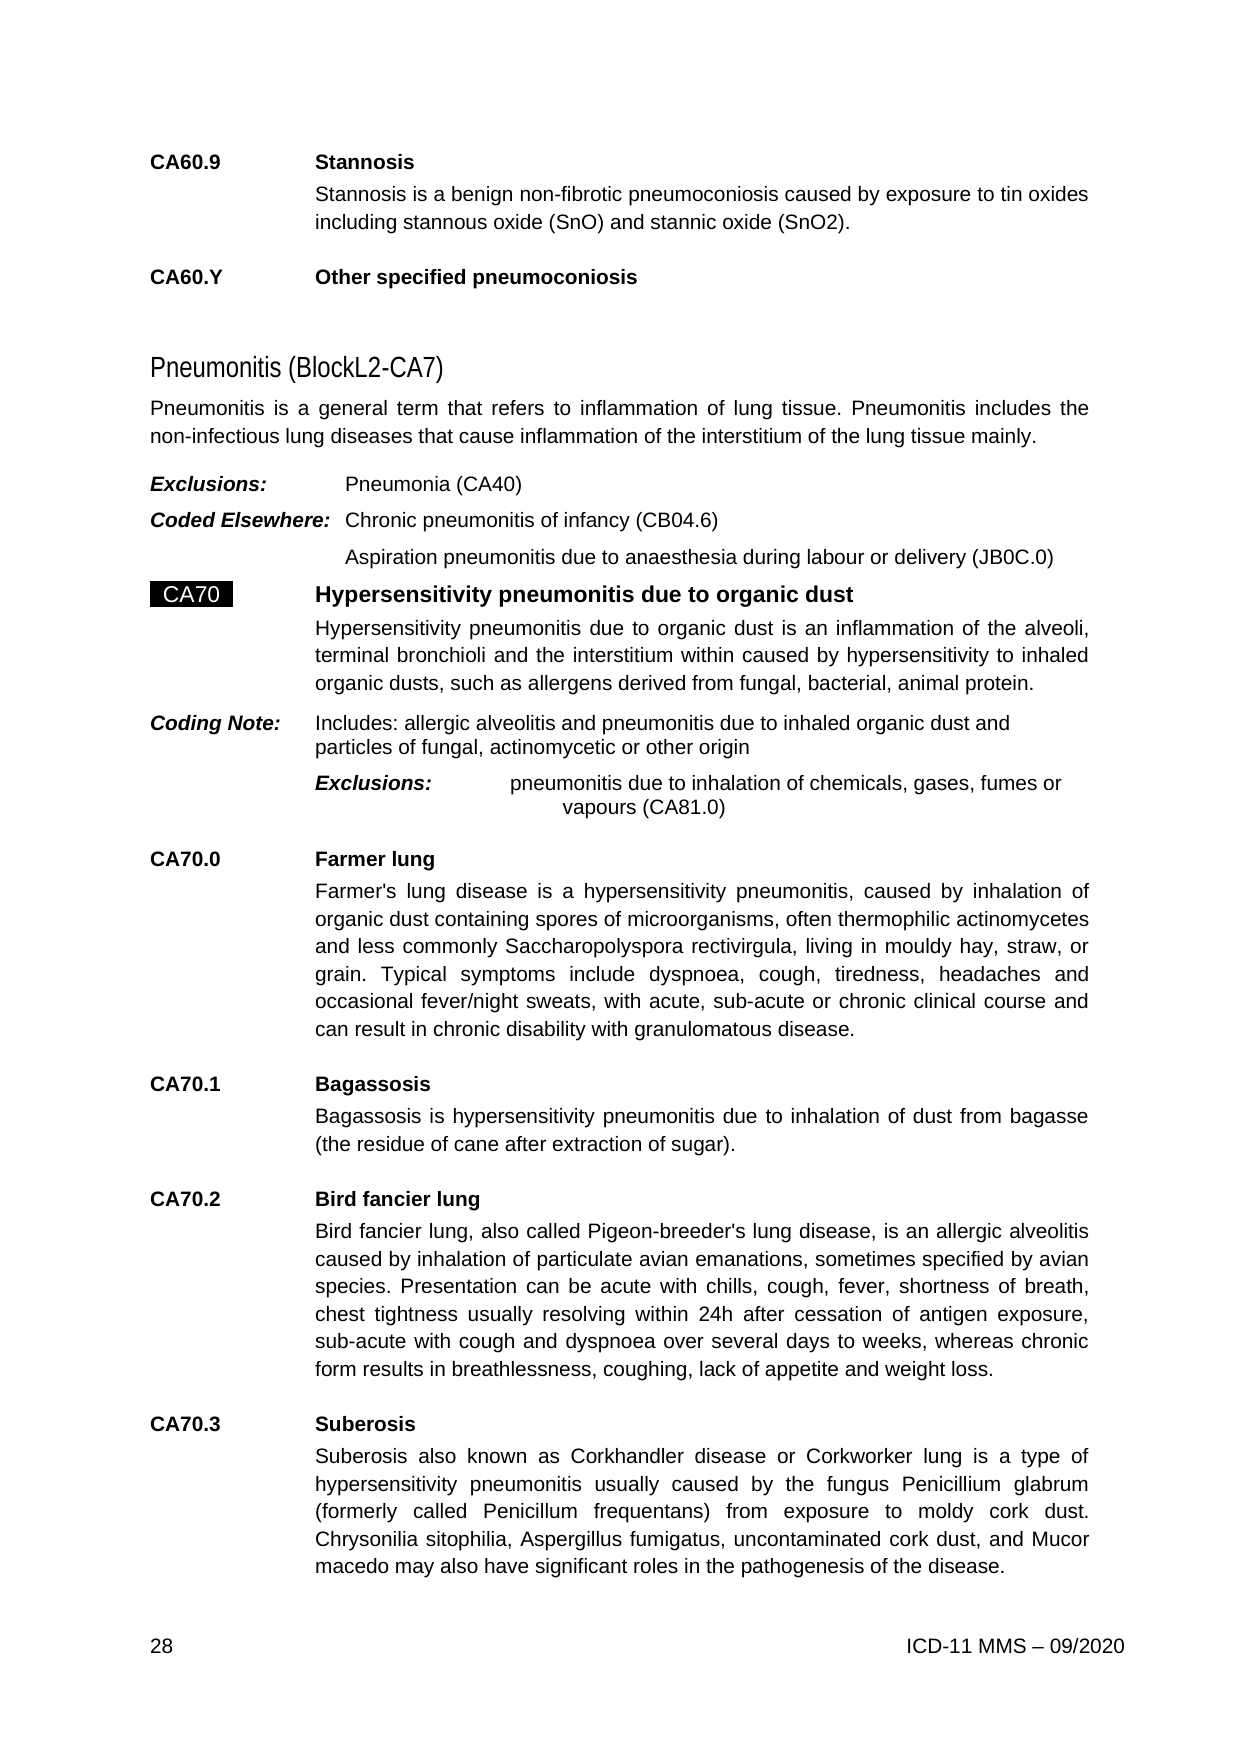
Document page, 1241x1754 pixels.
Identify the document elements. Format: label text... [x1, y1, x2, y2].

title Pneumonitis (BlockL2‑CA7) [150, 350, 1090, 383]
text Farmer's lung disease is a hypersensitivity pneumonitis, caused by inhalation of organic dust containing spores of microorganisms, often thermophilic actinomycetes and less commonly Saccharopolyspora rectivirgula, living in mouldy hay, straw, or grain. Typical symptoms include dyspnoea, cough, tiredness, headaches and occasional fever/night sweats, with acute, sub-acute or chronic clinical course and can result in chronic disability with granulomatous disease. [315, 879, 1090, 1041]
text Bird fancier lung, also called Pigeon-breeder's lung disease, is an allergic alveolitis caused by inhalation of particulate avian emanations, sometimes specified by avian species. Presentation can be acute with chills, cough, fever, shortness of breath, chest tightness usually resolving within 24h after cessation of antigen exposure, sub-acute with cough and dyspnoea over several days to weeks, whereas chronic form results in breathlessness, coughing, lack of appetite and weight loss. [315, 1219, 1090, 1381]
title CA70.3 Suberosis [150, 1412, 1090, 1436]
text Coding Note: Includes: allergic alveolitis and pneumonitis due to inhaled organic dust and particles of fungal, actinomycetic or other origin [150, 711, 1090, 759]
text Stannosis is a benign non-fibrotic pneumoconiosis caused by exposure to tin oxides including stannous oxide (SnO) and stannic oxide (SnO2). [315, 182, 1090, 234]
text Hypersensitivity pneumonitis due to organic dust is an inflammation of the alveoli, terminal bronchioli and the interstitium within caused by hypersensitivity to inhaled organic dusts, such as allergens derived from fungal, bacterial, animal protein. [315, 616, 1090, 695]
list Coded Elsewhere: Chronic pneumonitis of infancy (CB04.6) [150, 508, 1090, 532]
title CA60.9 Stannosis [150, 150, 1090, 174]
title CA70 Hypersensitivity pneumonitis due to organic dust [233, 581, 1090, 607]
title CA70.1 Bagassosis [150, 1072, 1090, 1096]
text Bagassosis is hypersensitivity pneumonitis due to inhalation of dust from bagasse (the residue of cane after extraction of sugar). [315, 1104, 1090, 1156]
text Pneumonitis is a general term that refers to inflammation of lung tissue. Pneumonitis includes the non-infectious lung diseases that cause inflammation of the interstitium of the lung tissue mainly. [150, 396, 1090, 447]
title CA60.Y Other specified pneumoconiosis [150, 265, 1090, 289]
title CA70.0 Farmer lung [150, 847, 1090, 871]
text Suberosis also known as Corkhandler disease or Corkworker lung is a type of hypersensitivity pneumonitis usually caused by the fungus Penicillium glabrum (formerly called Penicillum frequentans) from exposure to moldy cork dust. Chrysonilia sitophilia, Aspergillus fumigatus, uncontaminated cork dust, and Mucor macedo may also have significant roles in the pathogenesis of the disease. [315, 1444, 1090, 1578]
list Exclusions: Pneumonia (CA40) [150, 472, 1090, 496]
title CA70.2 Bird fancier lung [150, 1187, 1090, 1211]
list Aspiration pneumonitis due to anaesthesia during labour or delivery (JB0C.0) [345, 545, 1090, 569]
list Exclusions: pneumonitis due to inhalation of chemicals, gases, fumes or vapours (CA81.0) [315, 771, 1090, 819]
